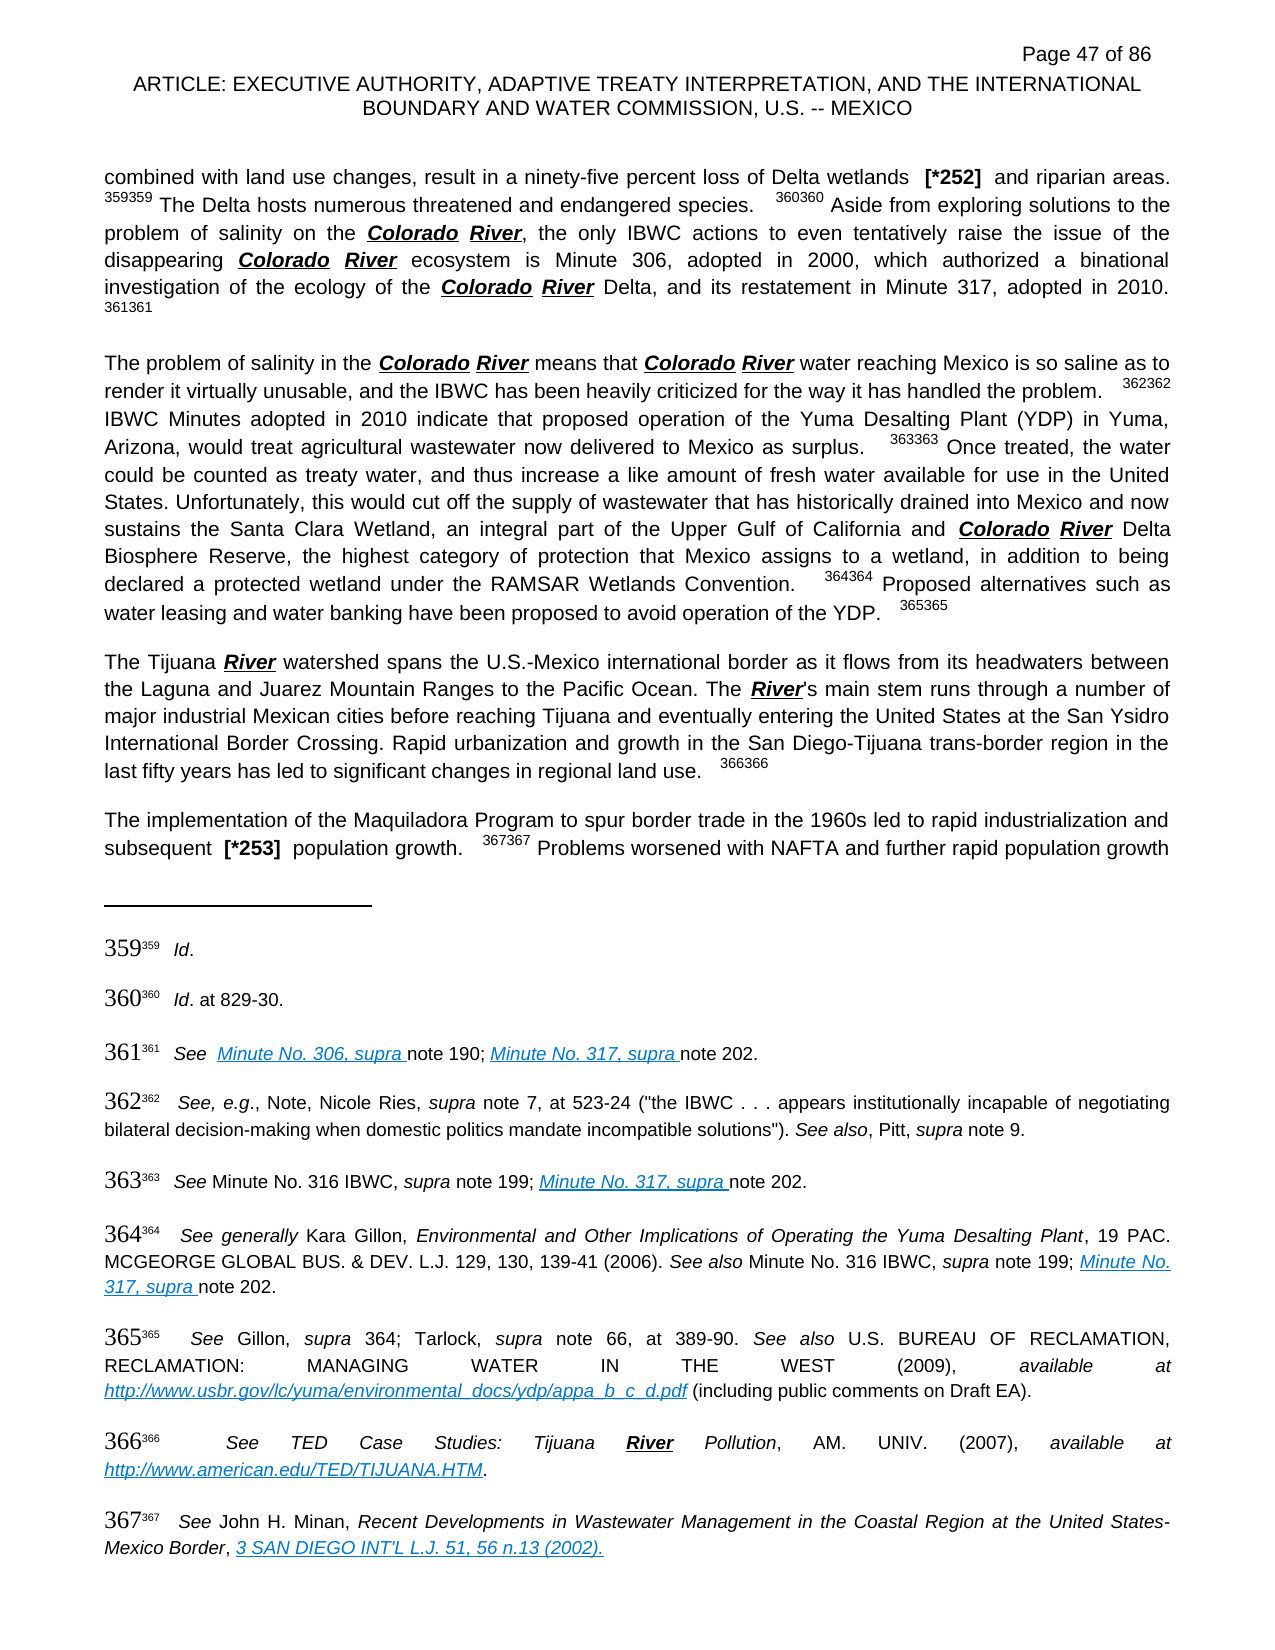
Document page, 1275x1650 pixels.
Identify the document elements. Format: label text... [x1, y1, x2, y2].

text The Colorado River originates in the mountains of Colorado and Wyoming, and flows more than 1000 miles before it reaches the Colorado River Delta, which is located entirely within the borders of Mexico. 357 Over the course of the last century, the flows in the Delta have fallen by nearly seventy-five percent, 358 and when combined with land use changes, result in a ninety-five percent loss of Delta wetlands [*252] and riparian areas. 359 The Delta hosts numerous threatened and endangered species. 360 Aside from exploring solutions to the problem of salinity on the Colorado River, the only IBWC actions to even tentatively raise the issue of the disappearing Colorado River ecosystem is Minute 306, adopted in 2000, which authorized a binational investigation of the ecology of the Colorado River Delta, and its restatement in Minute 317, adopted in 2010. 361 [104, 161, 1171, 327]
text The implementation of the Maquiladora Program to spur border trade in the 1960s led to rapid industrialization and subsequent [*253] population growth. 367 Problems worsened with NAFTA and further rapid population growth and development in the 1980s and 1990s. 368 Lack of sewers and insufficient wastewater treatment capacity in Tijuana have contributed to elevated pathogen and nutrient levels in the waters crossing the border. 369 Extensive agriculture and industrial operations have also contributed to high concentrations of pesticides, heavy metals, and PCBs. 370 Pollution in the Tijuana River is so excessive that many beaches have been closed to swimming, and there have been alarming reports of a rising incidence of infant brain anencephaly near Tijuana and San Diego. 371 [104, 804, 1171, 860]
text The problem of salinity in the Colorado River means that Colorado River water reaching Mexico is so saline as to render it virtually unusable, and the IBWC has been heavily criticized for the way it has handled the problem. 362 IBWC Minutes adopted in 2010 indicate that proposed operation of the Yuma Desalting Plant (YDP) in Yuma, Arizona, would treat agricultural wastewater now delivered to Mexico as surplus. 363 Once treated, the water could be counted as treaty water, and thus increase a like amount of fresh water available for use in the United States. Unfortunately, this would cut off the supply of wastewater that has historically drained into Mexico and now sustains the Santa Clara Wetland, an integral part of the Upper Gulf of California and Colorado River Delta Biosphere Reserve, the highest category of protection that Mexico assigns to a wetland, in addition to being declared a protected wetland under the RAMSAR Wetlands Convention. 364 Proposed alternatives such as water leasing and water banking have been proposed to avoid operation of the YDP. 365 [104, 348, 1171, 626]
text The Tijuana River watershed spans the U.S.-Mexico international border as it flows from its headwaters between the Laguna and Juarez Mountain Ranges to the Pacific Ocean. The River's main stem runs through a number of major industrial Mexican cities before reaching Tijuana and eventually entering the United States at the San Ysidro International Border Crossing. Rapid urbanization and growth in the San Diego-Tijuana trans-border region in the last fifty years has led to significant changes in regional land use. 366 [104, 646, 1171, 783]
